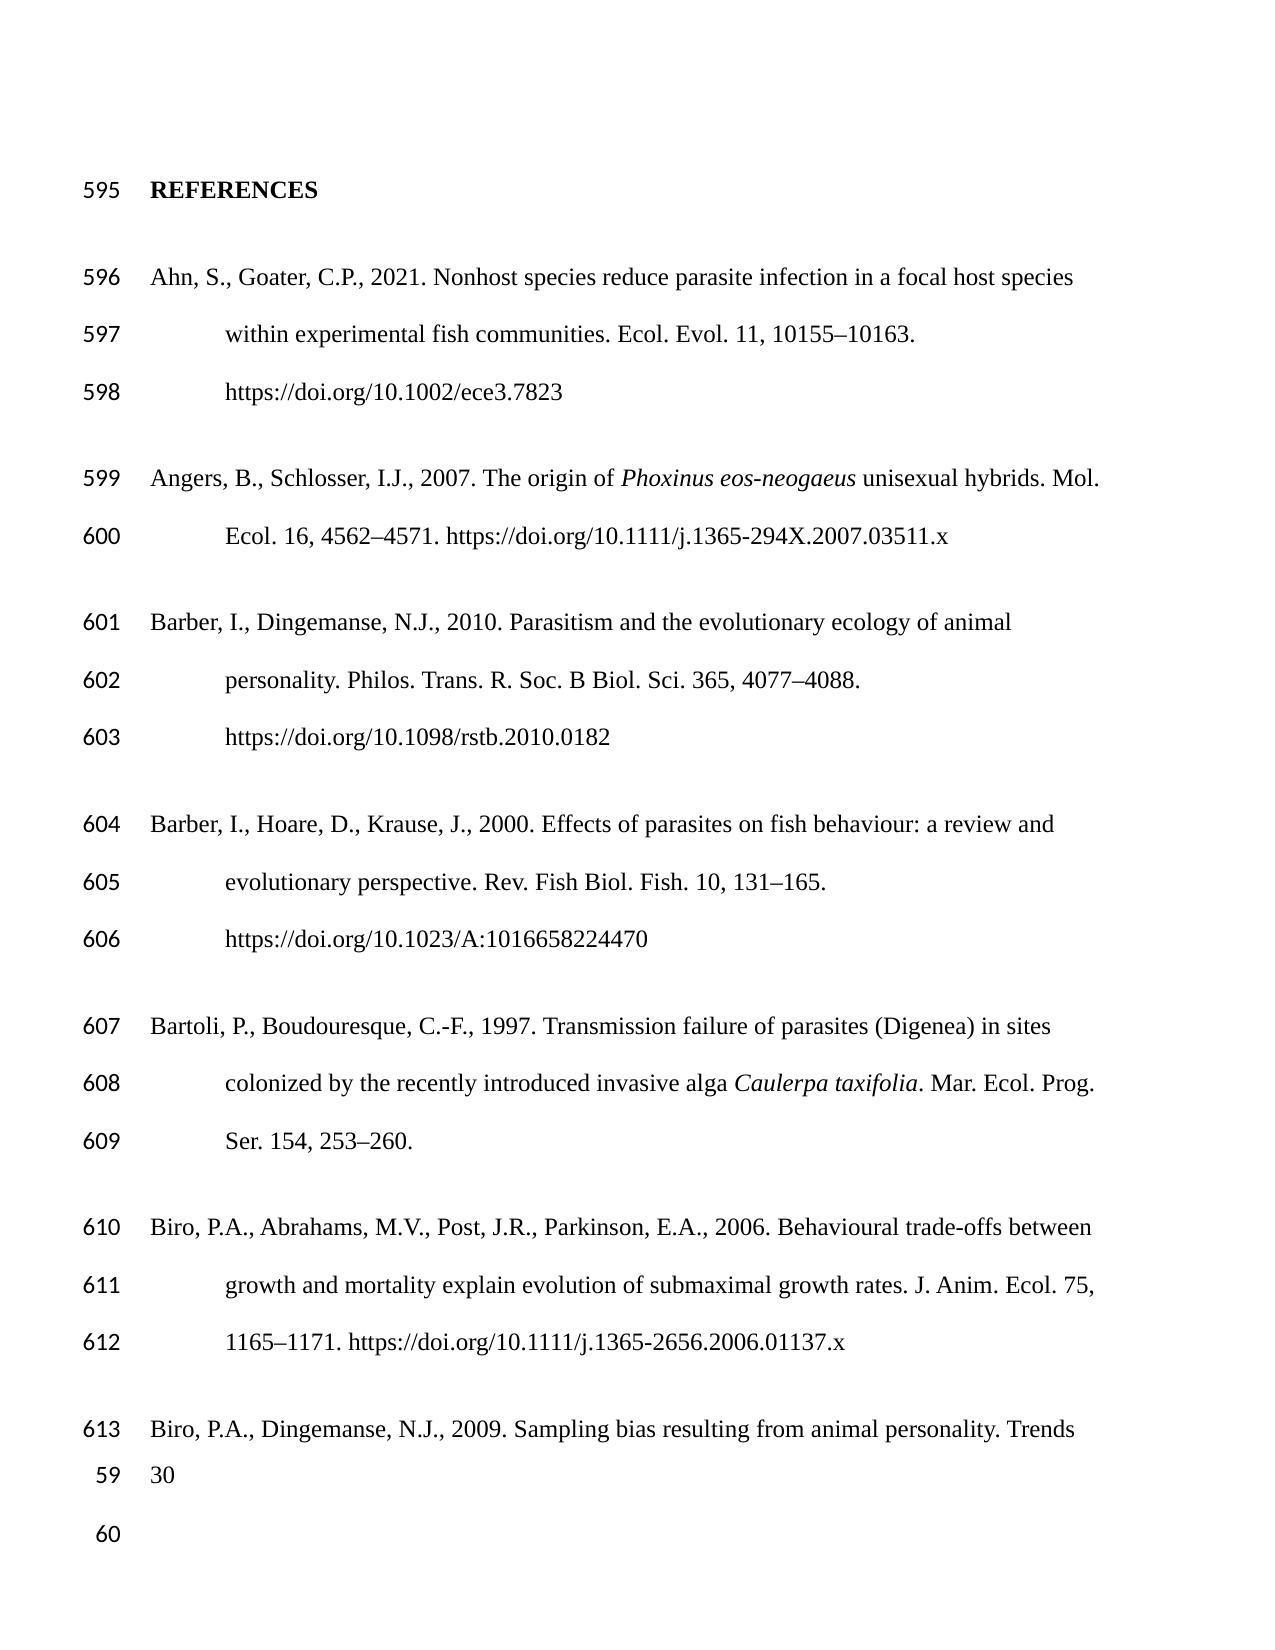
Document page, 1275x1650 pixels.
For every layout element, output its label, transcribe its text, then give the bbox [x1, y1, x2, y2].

text Barber, I., Dingemanse, N.J., 2010. Parasitism and the evolutionary ecology of animal personality. Philos. Trans. R. Soc. B Biol. Sci. 365, 4077–4088. https://doi.org/10.1098/rstb.2010.0182 [150, 607, 1125, 751]
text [150, 1414, 1125, 1443]
text Barber, I., Hoare, D., Krause, J., 2000. Effects of parasites on fish behaviour: a review and evolutionary perspective. Rev. Fish Biol. Fish. 10, 131–165. https://doi.org/10.1023/A:1016658224470 [150, 809, 1125, 953]
text Ahn, S., Goater, C.P., 2021. Nonhost species reduce parasite infection in a focal host species within experimental fish communities. Ecol. Evol. 11, 10155–10163. https://doi.org/10.1002/ece3.7823 [150, 262, 1125, 405]
text Angers, B., Schlosser, I.J., 2007. The origin of Phoxinus eos-neogaeus unisexual hybrids. Mol. Ecol. 16, 4562–4571. https://doi.org/10.1111/j.1365-294X.2007.03511.x [150, 463, 1125, 549]
text REFERENCES [150, 175, 1125, 204]
text Biro, P.A., Abrahams, M.V., Post, J.R., Parkinson, E.A., 2006. Behavioural trade-offs between growth and mortality explain evolution of submaximal growth rates. J. Anim. Ecol. 75, 1165–1171. https://doi.org/10.1111/j.1365-2656.2006.01137.x [150, 1212, 1125, 1356]
text Bartoli, P., Boudouresque, C.-F., 1997. Transmission failure of parasites (Digenea) in sites colonized by the recently introduced invasive alga Caulerpa taxifolia. Mar. Ecol. Prog. Ser. 154, 253–260. [150, 1011, 1125, 1154]
